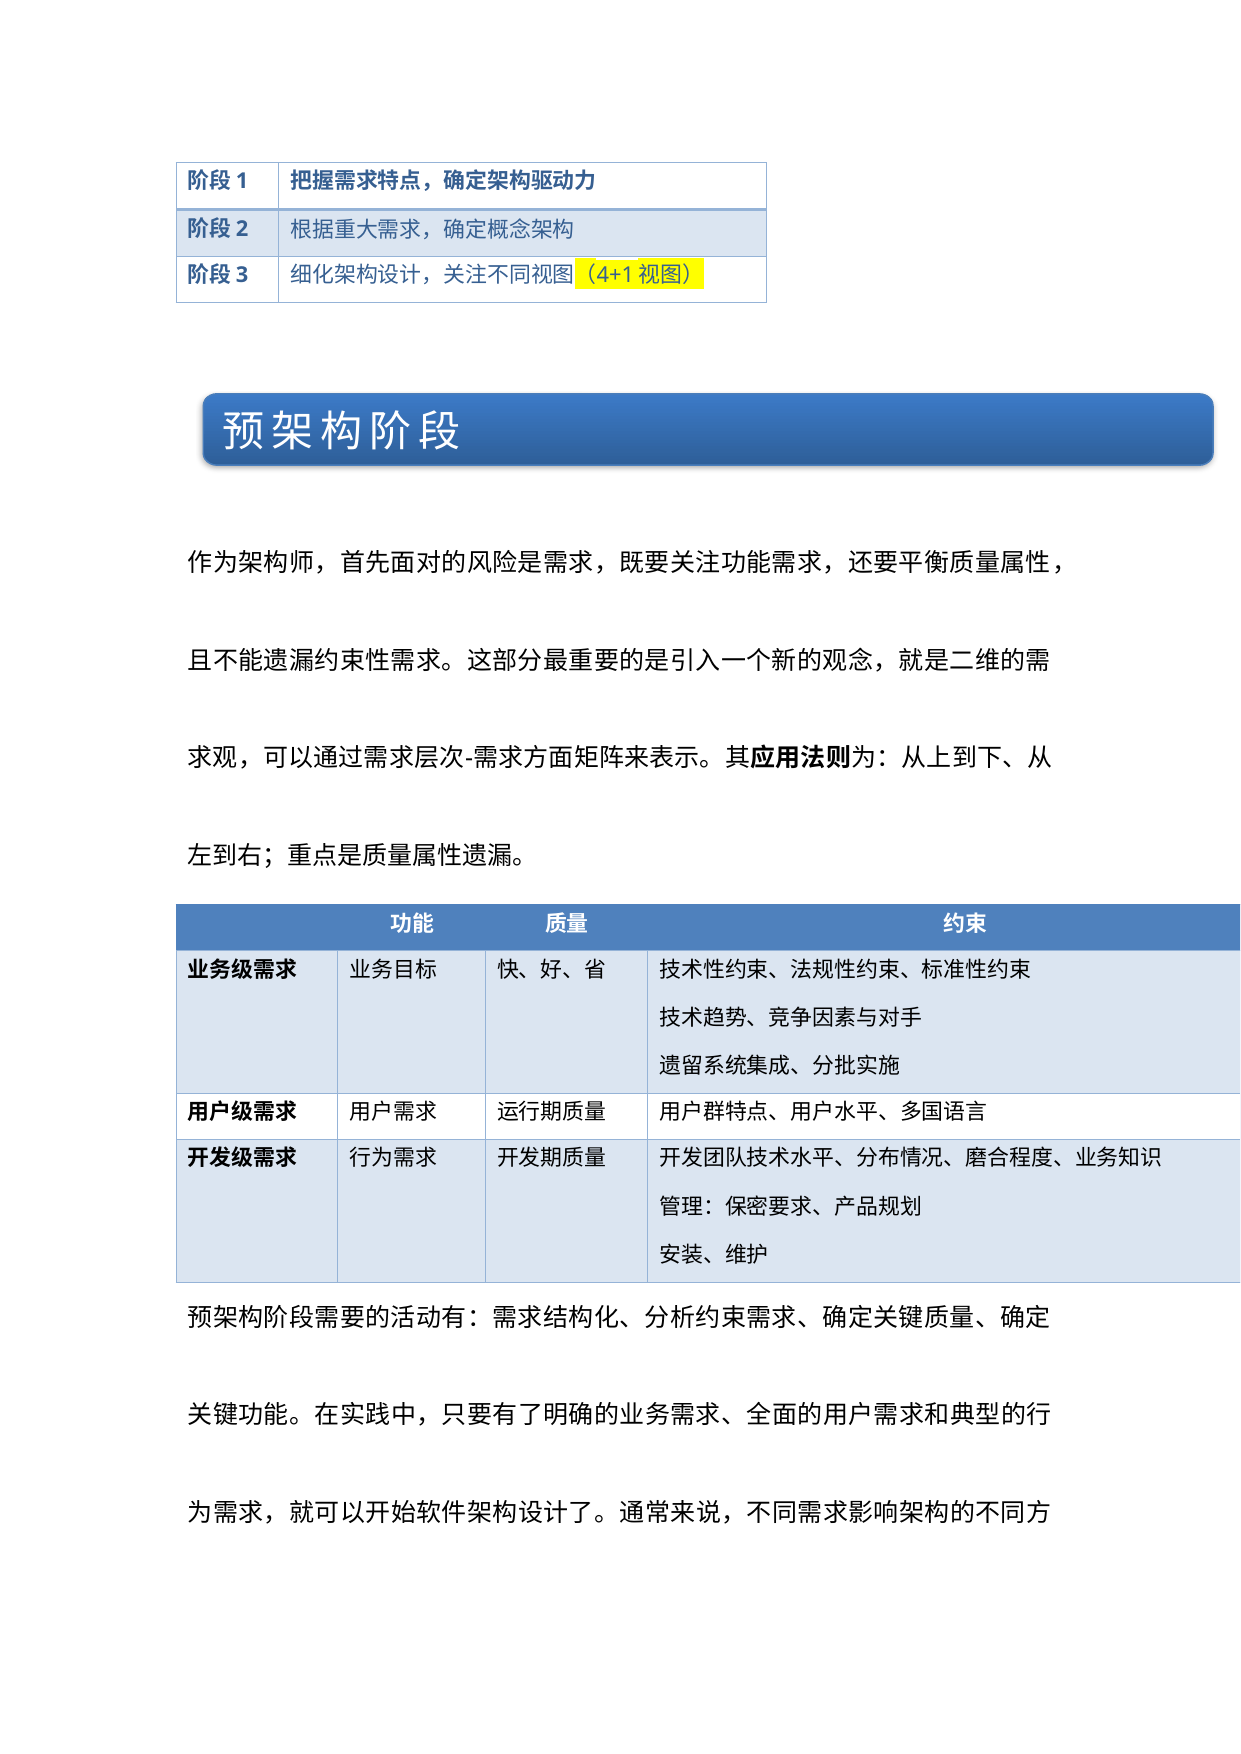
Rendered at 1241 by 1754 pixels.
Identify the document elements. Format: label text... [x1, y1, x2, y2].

table_cell 根据重大需求，确定概念架构 [279, 211, 766, 256]
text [187, 1283, 1053, 1543]
table_cell 技术性约束、法规性约束、标准性约束 技术趋势、竞争因素与对手 遗留系统集成、分批实施 [648, 951, 1240, 1093]
table_header 约束 [648, 905, 1240, 950]
table_header 把握需求特点，确定架构驱动力 [279, 163, 766, 208]
table_header 功能 [338, 905, 485, 950]
table_header 阶段1 [177, 163, 278, 208]
table_cell 阶段2 [177, 211, 278, 256]
table_cell 用户需求 [338, 1094, 485, 1139]
table_cell 开发团队技术水平、分布情况、磨合程度、业务知识 管理：保密要求、产品规划 安装、维护 [648, 1140, 1240, 1282]
table_cell 快、好、省 [486, 951, 647, 1093]
table_cell 用户群特点、用户水平、多国语言 [648, 1094, 1240, 1139]
table_cell 运行期质量 [486, 1094, 647, 1139]
table_header [177, 905, 337, 950]
table_cell 细化架构设计，关注不同视图（4+1视图） [279, 257, 766, 302]
table_cell 业务级需求 [177, 951, 337, 1093]
table_cell 开发级需求 [177, 1140, 337, 1282]
table_header 质量 [486, 905, 647, 950]
text 作为架构师，首先面对的风险是需求，既要关注功能需求，还要平衡质量属性，且不能遗漏约束性需求。这部分最重要的是引入一个新的观念，就是二维的需求观，可以通过需求层次-需求方面矩阵来表示。其应用法则为：从上到下、从左到右；重点是质量属性遗漏。 [187, 528, 1053, 886]
table_cell 业务目标 [338, 951, 485, 1093]
table_cell 行为需求 [338, 1140, 485, 1282]
table_cell 开发期质量 [486, 1140, 647, 1282]
table_cell 阶段3 [177, 257, 278, 302]
table_cell 用户级需求 [177, 1094, 337, 1139]
